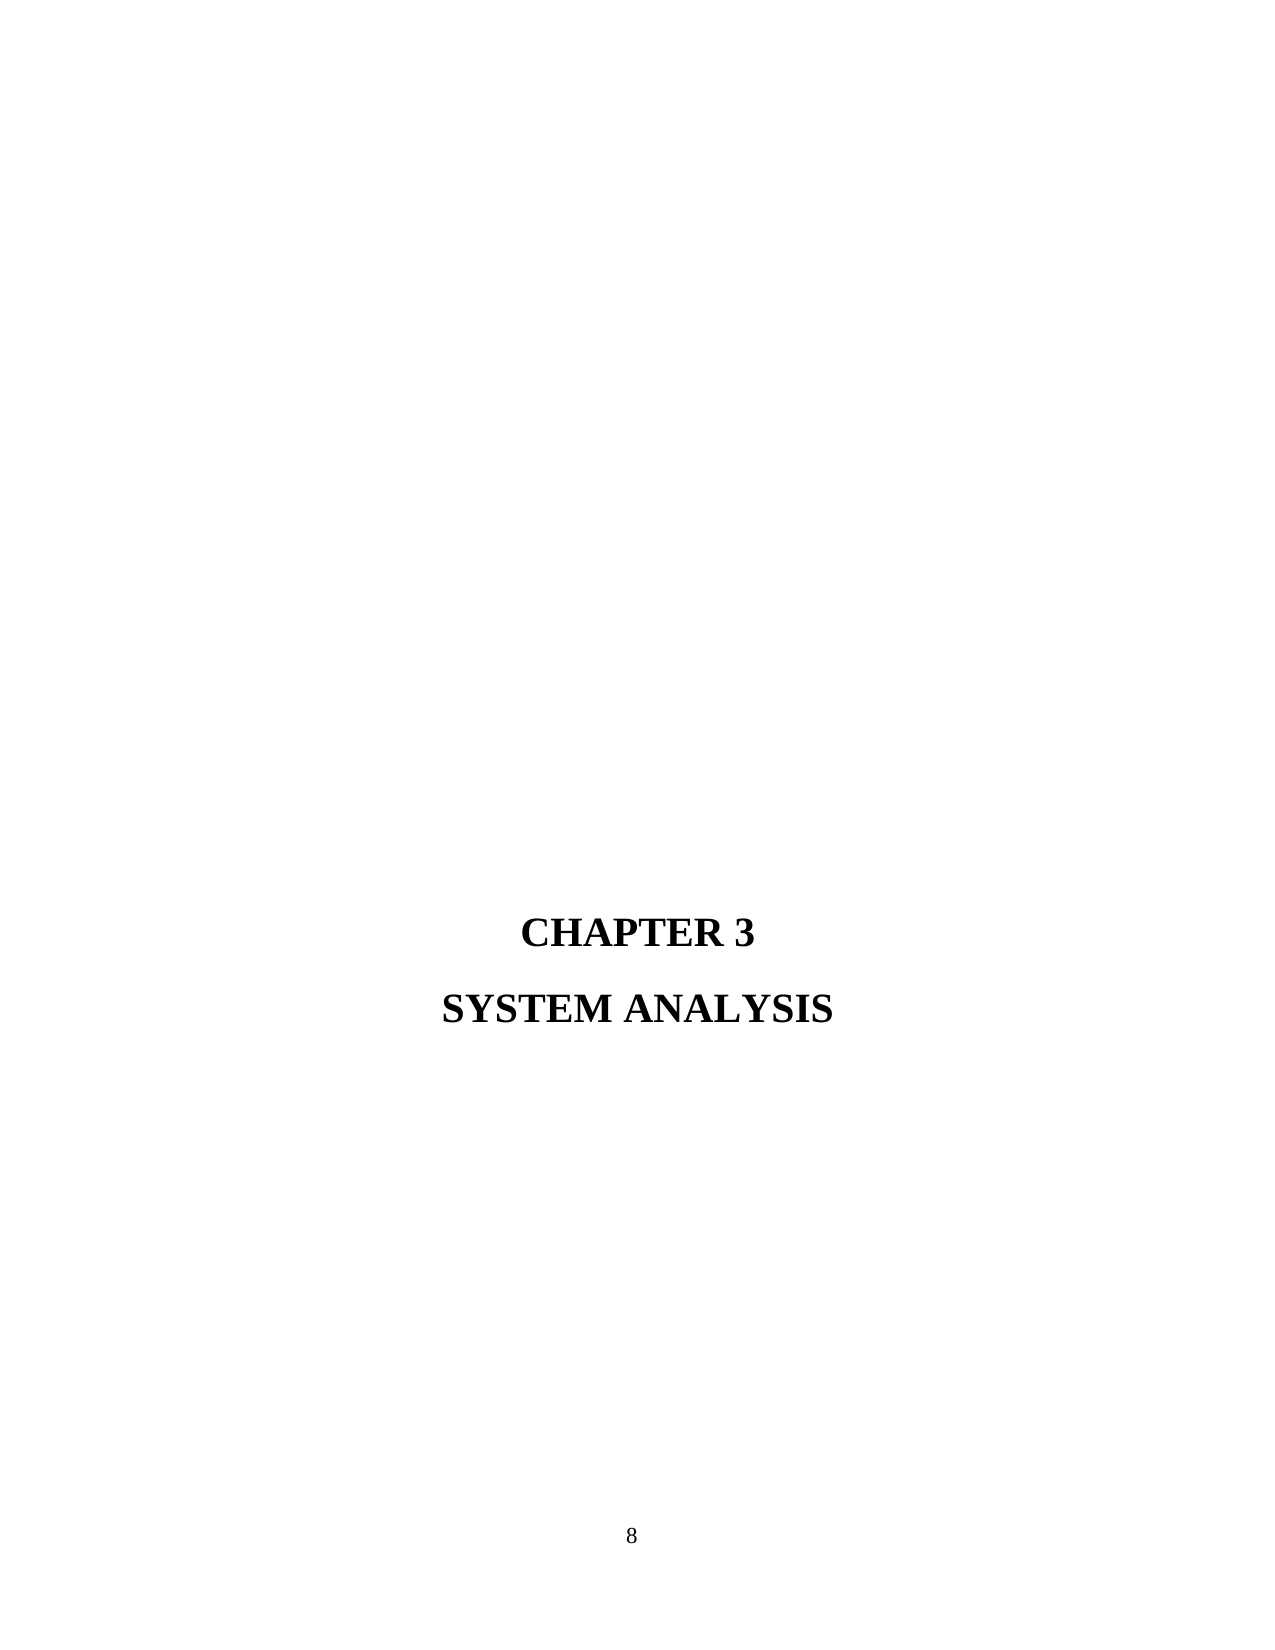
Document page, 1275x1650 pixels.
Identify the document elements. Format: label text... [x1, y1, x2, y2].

subtitle CHAPTER 3 SYSTEM ANALYSIS [441, 907, 836, 1031]
